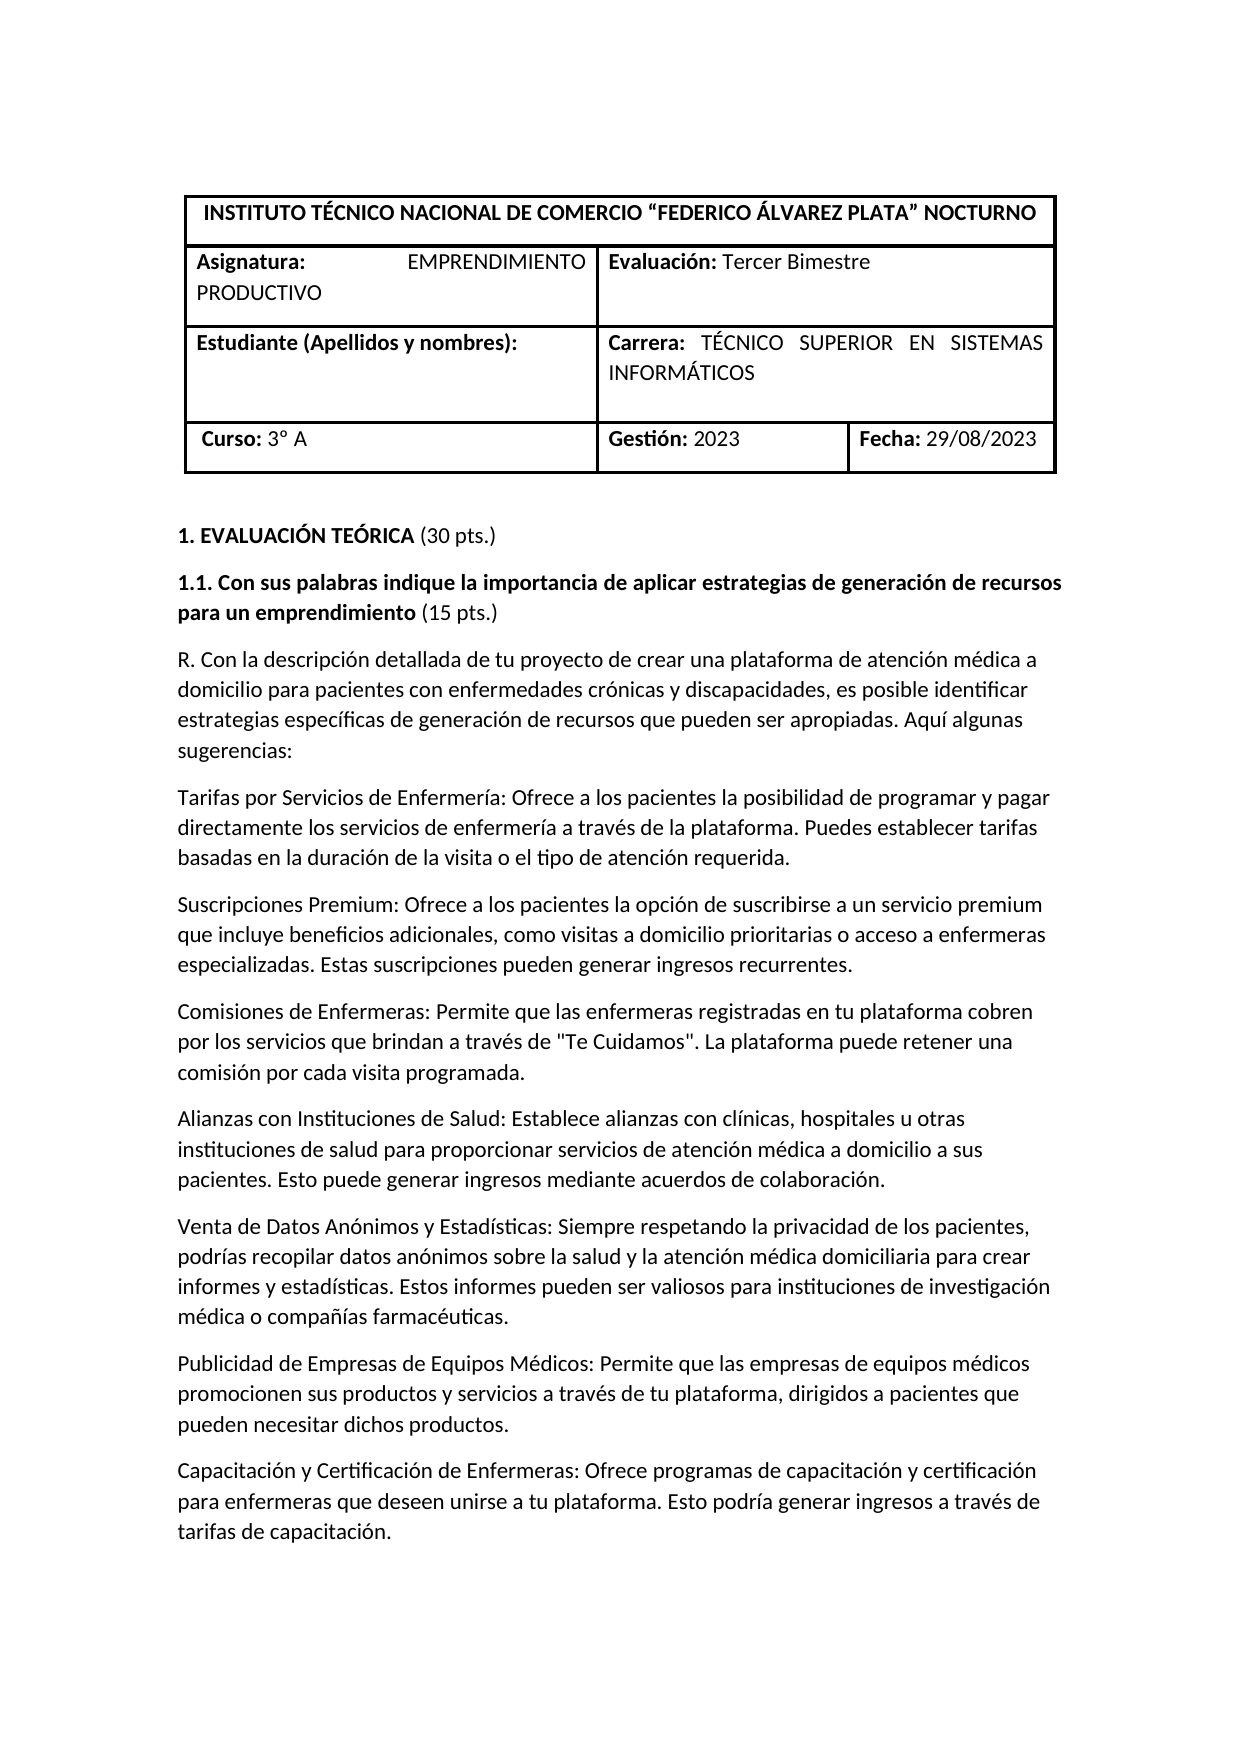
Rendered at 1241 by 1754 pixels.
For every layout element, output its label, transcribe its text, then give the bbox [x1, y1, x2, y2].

table_cell Evaluación: Tercer Bimestre [599, 248, 1053, 324]
text Tarifas por Servicios de Enfermería: Ofrece a los pacientes la posibilidad de programar y pagar directamente los servicios de enfermería a través de la plataforma. Puedes establecer tarifas basadas en la duración de la visita o el tipo de atención requerida. [177, 783, 1063, 871]
text Suscripciones Premium: Ofrece a los pacientes la opción de suscribirse a un servicio premium que incluye beneficios adicionales, como visitas a domicilio prioritarias o acceso a enfermeras especializadas. Estas suscripciones pueden generar ingresos recurrentes. [177, 890, 1063, 978]
text Capacitación y Certificación de Enfermeras: Ofrece programas de capacitación y certificación para enfermeras que deseen unirse a tu plataforma. Esto podría generar ingresos a través de tarifas de capacitación. [177, 1457, 1063, 1545]
table_cell Gestión: 2023 [599, 424, 847, 471]
text R. Con la descripción detallada de tu proyecto de crear una plataforma de atención médica a domicilio para pacientes con enfermedades crónicas y discapacidades, es posible identificar estrategias específicas de generación de recursos que pueden ser apropiadas. Aquí algunas sugerencias: [177, 645, 1063, 764]
table_cell Asignatura: EMPRENDIMIENTO PRODUCTIVO [187, 248, 596, 324]
table_cell Curso: 3º A [187, 424, 596, 471]
text Publicidad de Empresas de Equipos Médicos: Permite que las empresas de equipos médicos promocionen sus productos y servicios a través de tu plataforma, dirigidos a pacientes que pueden necesitar dichos productos. [177, 1349, 1063, 1438]
text Venta de Datos Anónimos y Estadísticas: Siempre respetando la privacidad de los pacientes, podrías recopilar datos anónimos sobre la salud y la atención médica domiciliaria para crear informes y estadísticas. Estos informes pueden ser valiosos para instituciones de investigación médica o compañías farmacéuticas. [177, 1212, 1063, 1330]
table_cell Carrera: TÉCNICO SUPERIOR EN SISTEMAS INFORMÁTICOS [599, 328, 1053, 421]
table_cell Estudiante (Apellidos y nombres): [187, 328, 596, 421]
text Alianzas con Instituciones de Salud: Establece alianzas con clínicas, hospitales u otras instituciones de salud para proporcionar servicios de atención médica a domicilio a sus pacientes. Esto puede generar ingresos mediante acuerdos de colaboración. [177, 1104, 1063, 1193]
table_header INSTITUTO TÉCNICO NACIONAL DE COMERCIO “FEDERICO ÁLVAREZ PLATA” NOCTURNO [187, 198, 1053, 244]
text 1. EVALUACIÓN TEÓRICA (30 pts.) [177, 521, 1063, 549]
text 1.1. Con sus palabras indique la importancia de aplicar estrategias de generación de recursos para un emprendimiento (15 pts.) [177, 568, 1063, 626]
table_cell Fecha: 29/08/2023 [850, 424, 1053, 471]
text Comisiones de Enfermeras: Permite que las enfermeras registradas en tu plataforma cobren por los servicios que brindan a través de "Te Cuidamos". La plataforma puede retener una comisión por cada visita programada. [177, 997, 1063, 1086]
